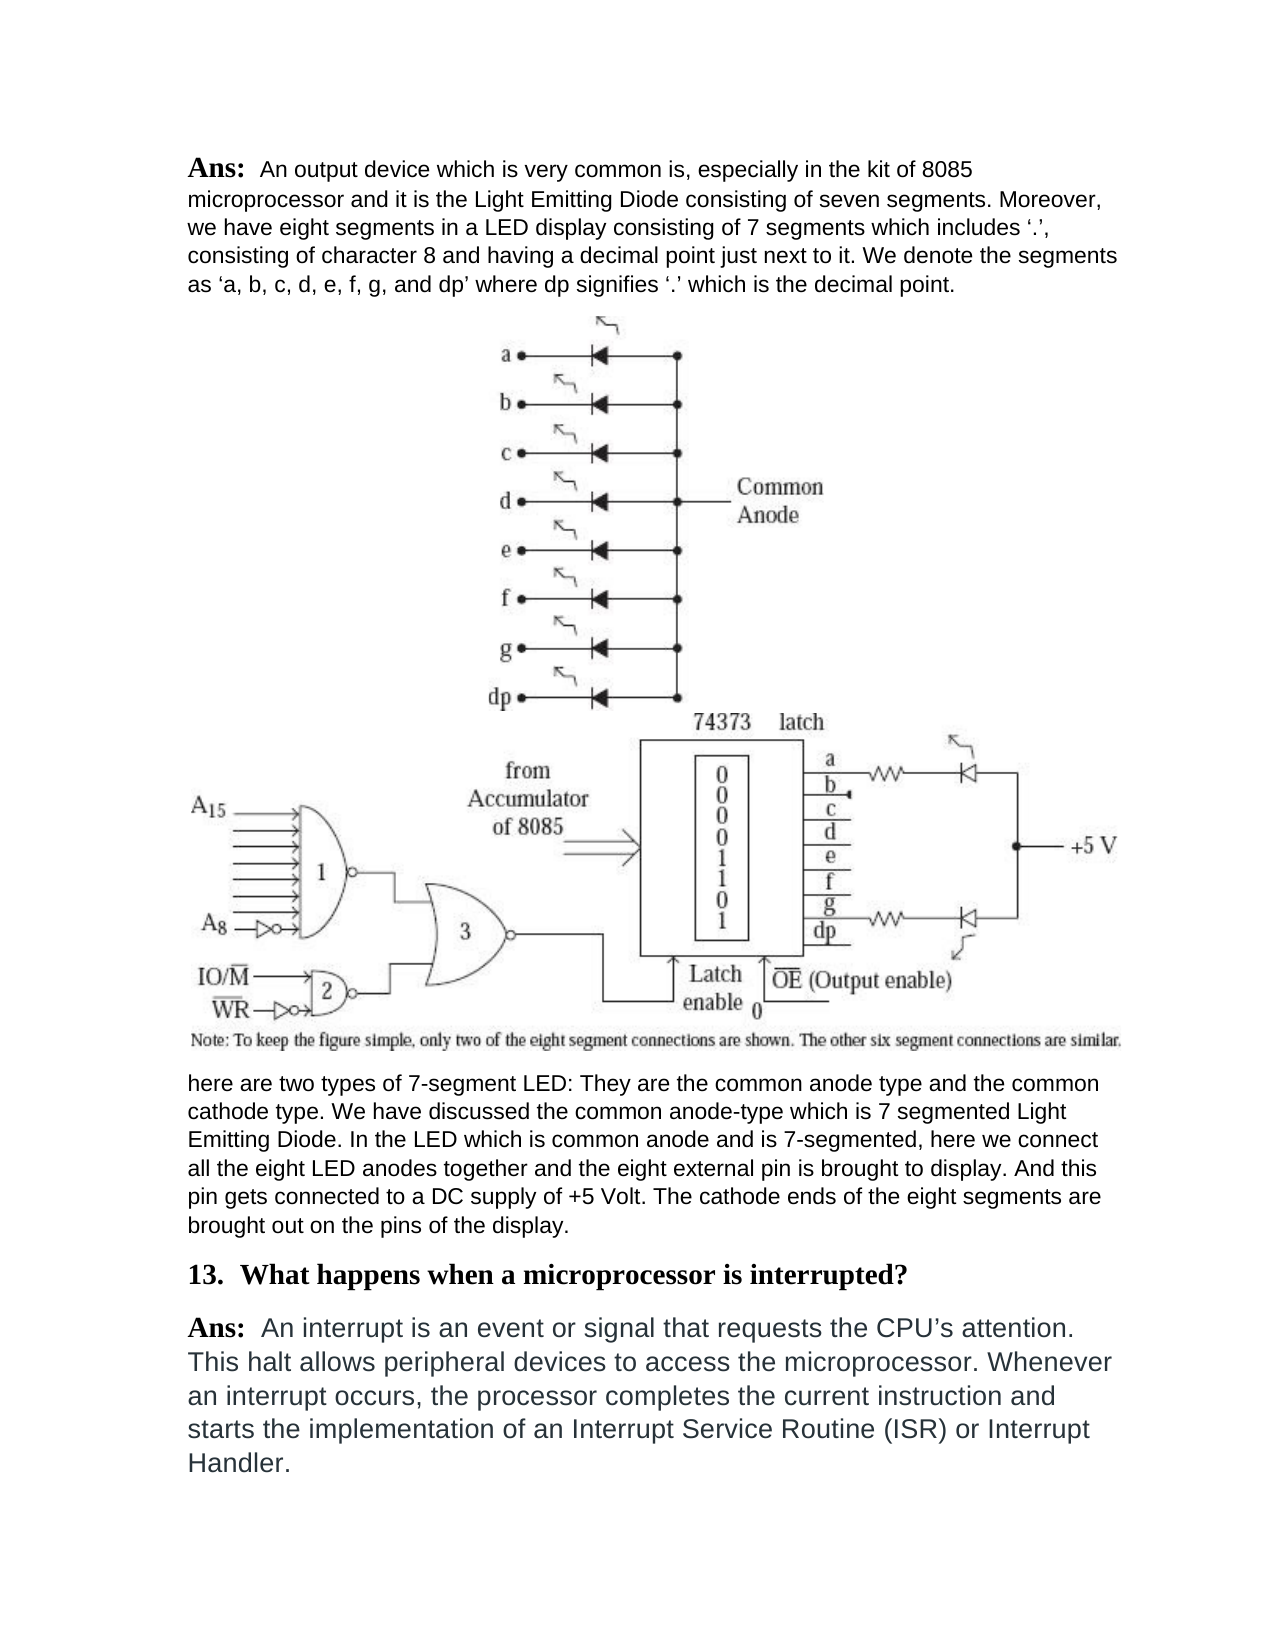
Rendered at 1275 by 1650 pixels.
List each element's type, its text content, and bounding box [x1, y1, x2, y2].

list What happens when a microprocessor is interrupted? [187, 1257, 1125, 1290]
picture [488, 316, 824, 711]
text Ans: An output device which is very common is, especially in the kit of 8085 microprocessor and it is the Light Emitting Diode consisting of seven segments. Moreover, we have eight segments in a LED display consisting of 7 segments which includes ‘.’, consisting of character 8 and having a decimal point just next to it. We denote the segments as ‘a, b, c, d, e, f, g, and dp’ where dp signifies ‘.’ which is the decimal point. [187, 150, 1125, 297]
picture [191, 713, 1122, 1051]
text here are two types of 7-segment LED: They are the common anode type and the common cathode type. We have discussed the common anode-type which is 7 segmented Light Emitting Diode. In the LED which is common anode and is 7-segmented, here we connect all the eight LED anodes together and the eight external pin is brought to display. And this pin gets connected to a DC supply of +5 Volt. The cathode ends of the eight segments are brought out on the pins of the display. [187, 1069, 1125, 1238]
text Ans: An interrupt is an event or signal that requests the CPU’s attention. This halt allows peripheral devices to access the microprocessor. Whenever an interrupt occurs, the processor completes the current instruction and starts the implementation of an Interrupt Service Routine (ISR) or Interrupt Handler. [187, 1310, 1125, 1478]
